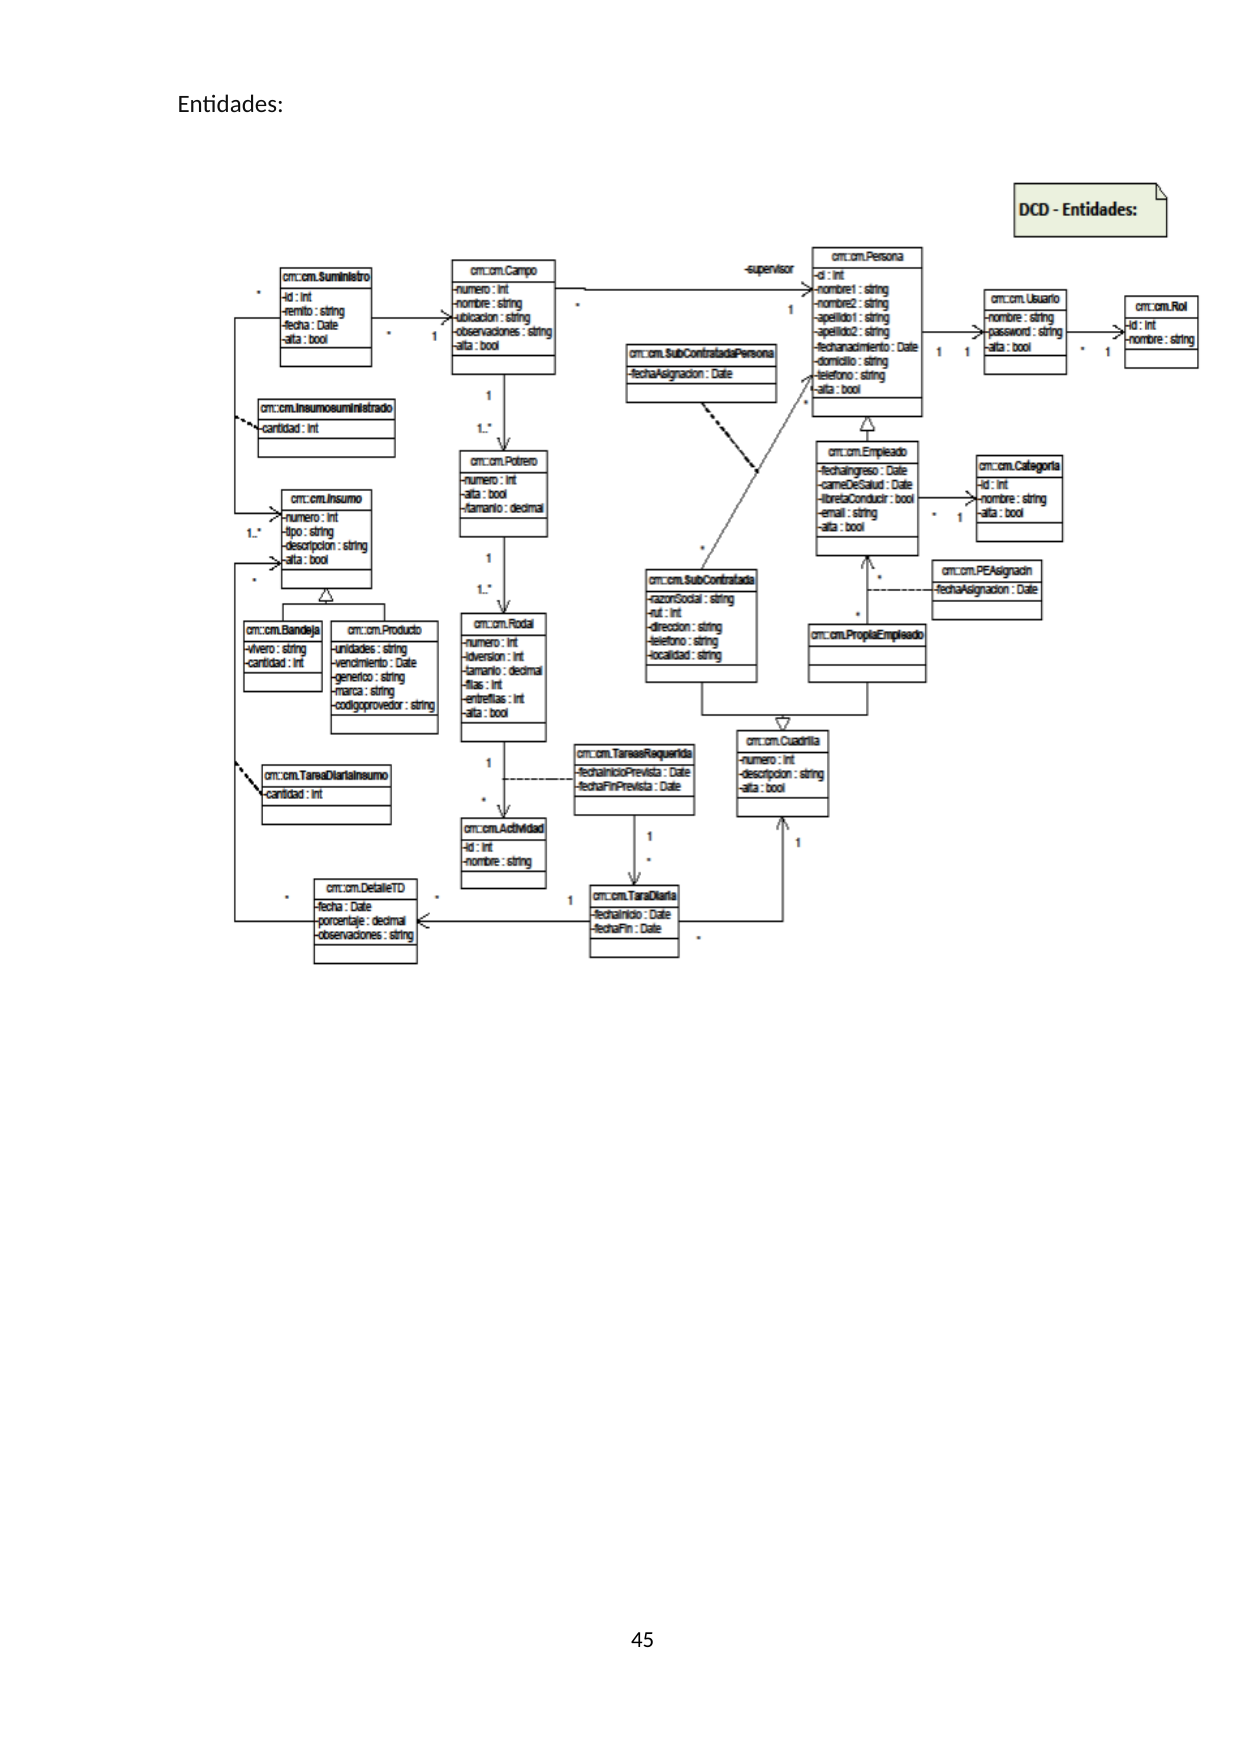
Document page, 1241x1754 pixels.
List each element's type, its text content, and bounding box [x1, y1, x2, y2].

text Entidades: [177, 89, 1152, 119]
